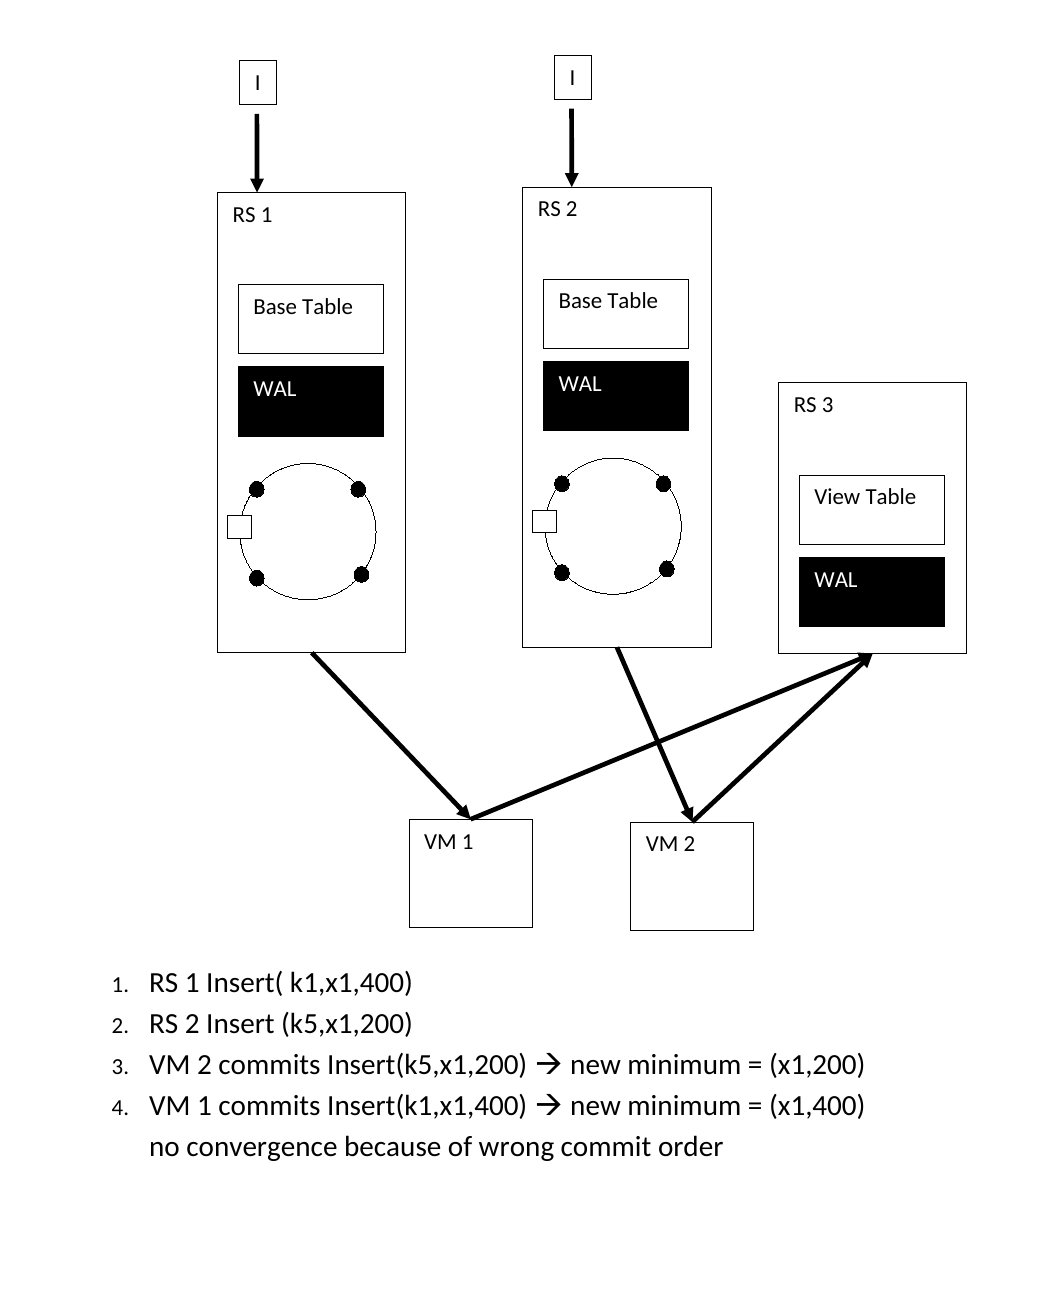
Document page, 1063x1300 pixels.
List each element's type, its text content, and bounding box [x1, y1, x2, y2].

list no convergence because of wrong commit order [149, 1128, 1063, 1163]
list RS 2 Insert (k5,x1,200) [111, 1005, 1063, 1041]
list VM 2 commits Insert(k5,x1,200) new minimum = (x1,200) [111, 1046, 1063, 1082]
list VM 1 commits Insert(k1,x1,400) new minimum = (x1,400) [111, 1087, 1063, 1123]
list RS 1 Insert( k1,x1,400) [111, 964, 1063, 1000]
